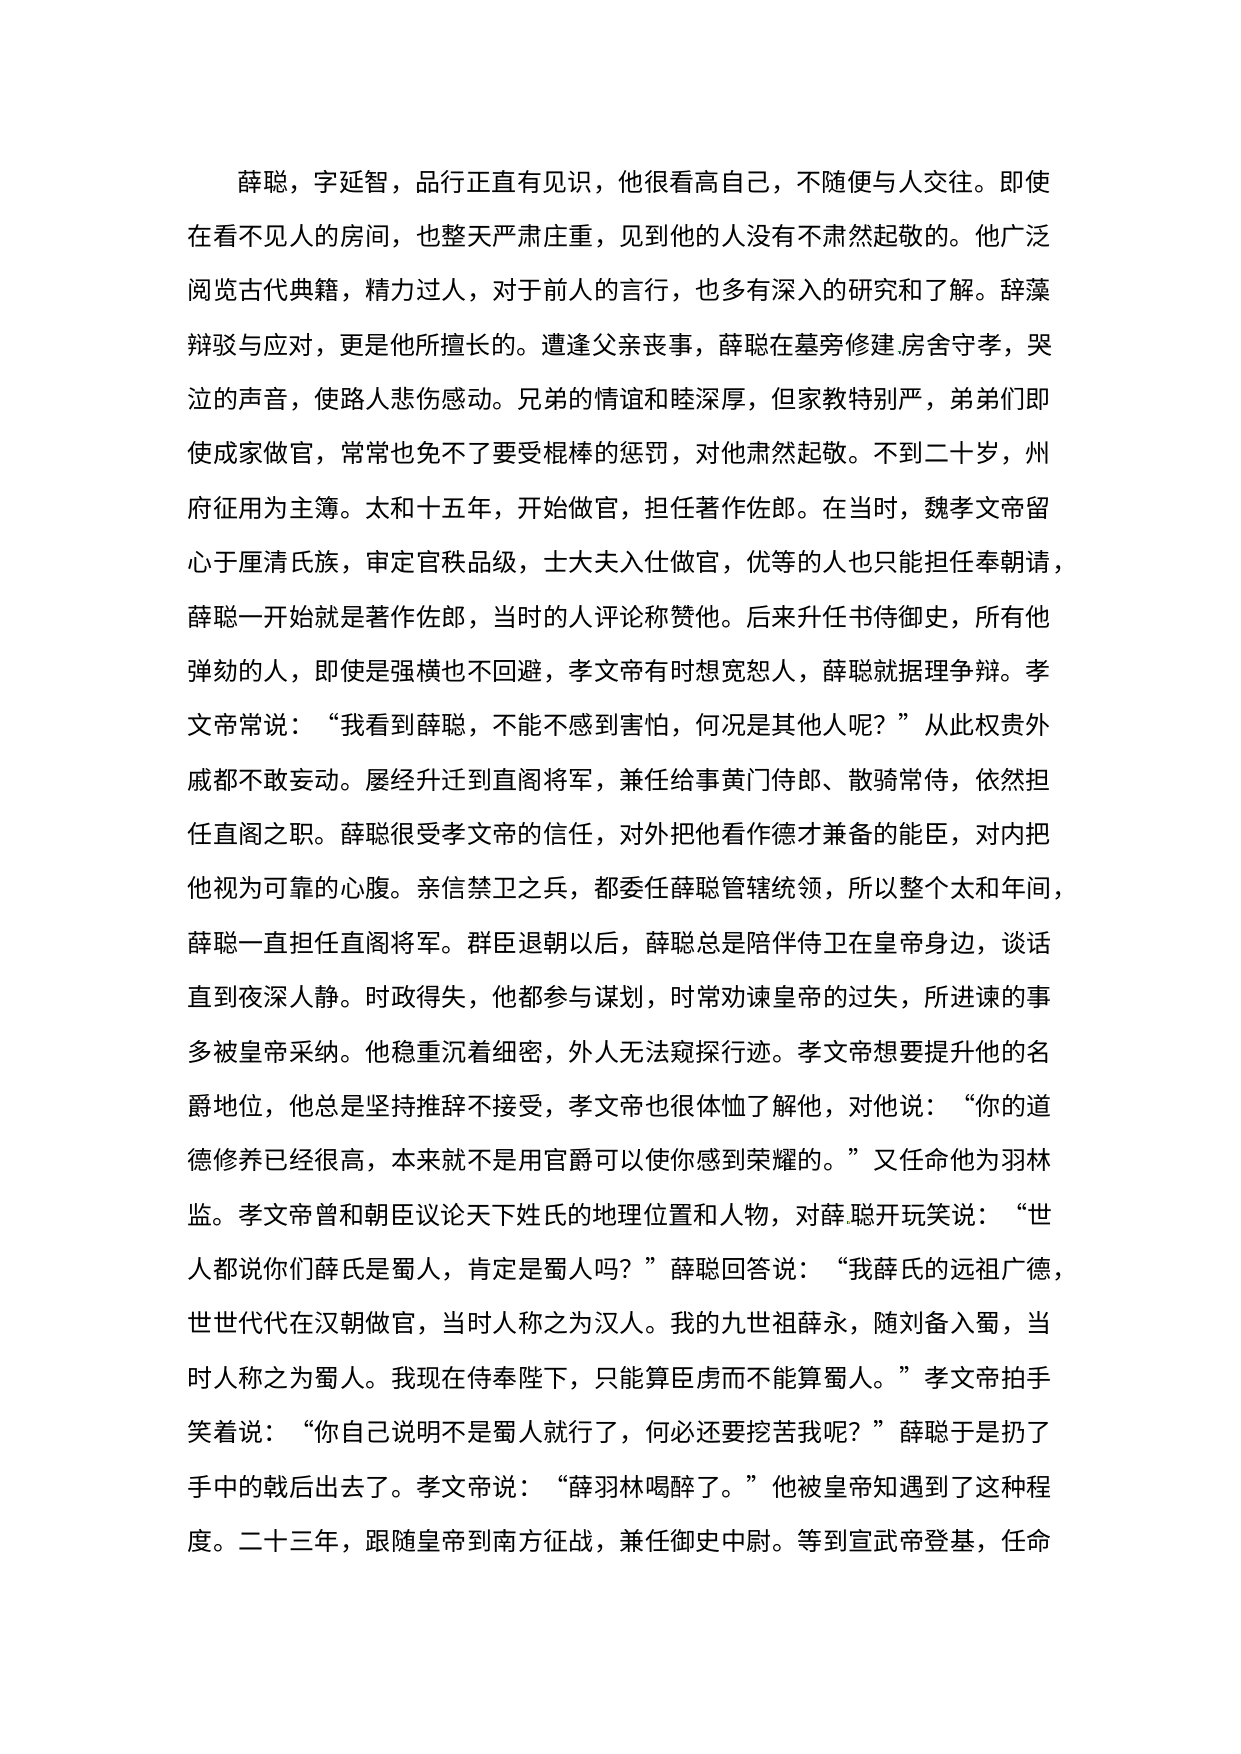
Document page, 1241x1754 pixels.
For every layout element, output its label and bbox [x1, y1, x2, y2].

text [187, 162, 1053, 1558]
